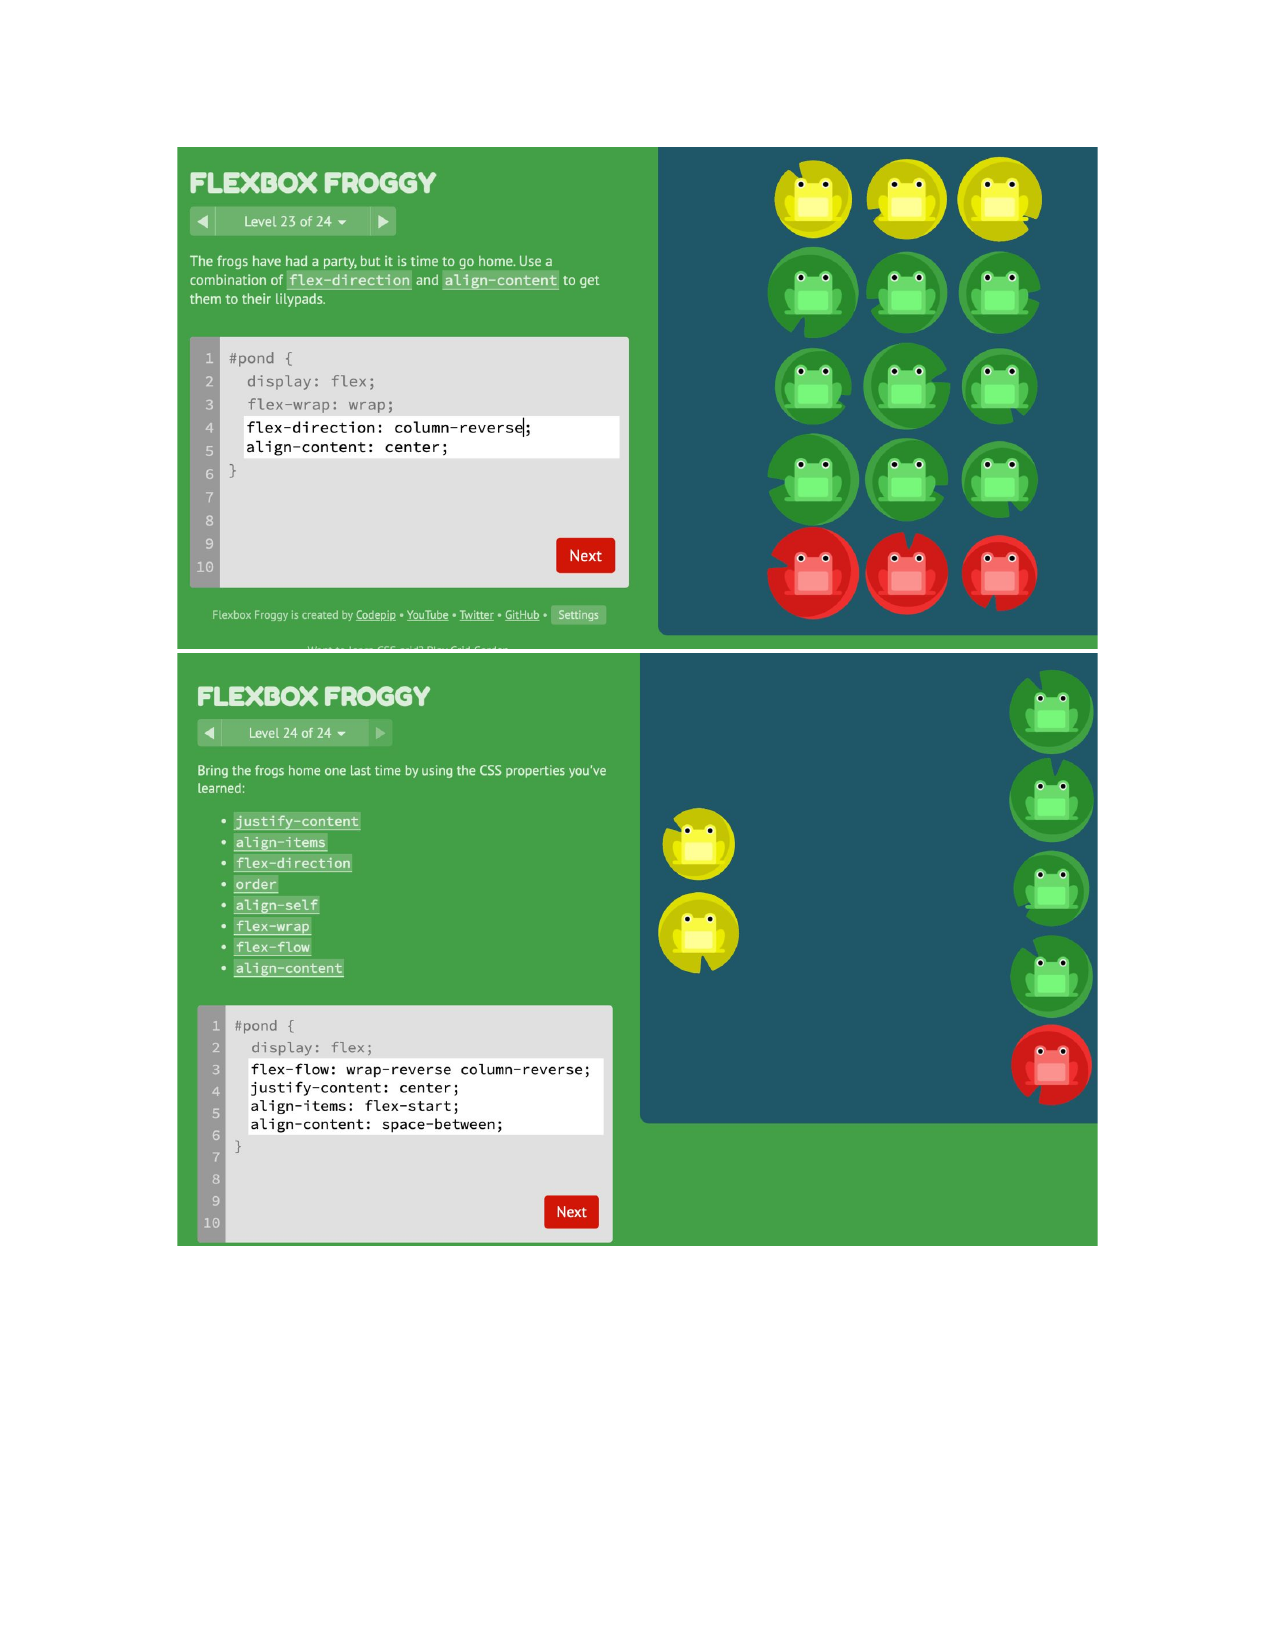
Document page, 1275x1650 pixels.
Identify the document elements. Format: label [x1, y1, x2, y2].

picture [177, 147, 1098, 649]
picture [177, 653, 1098, 1246]
